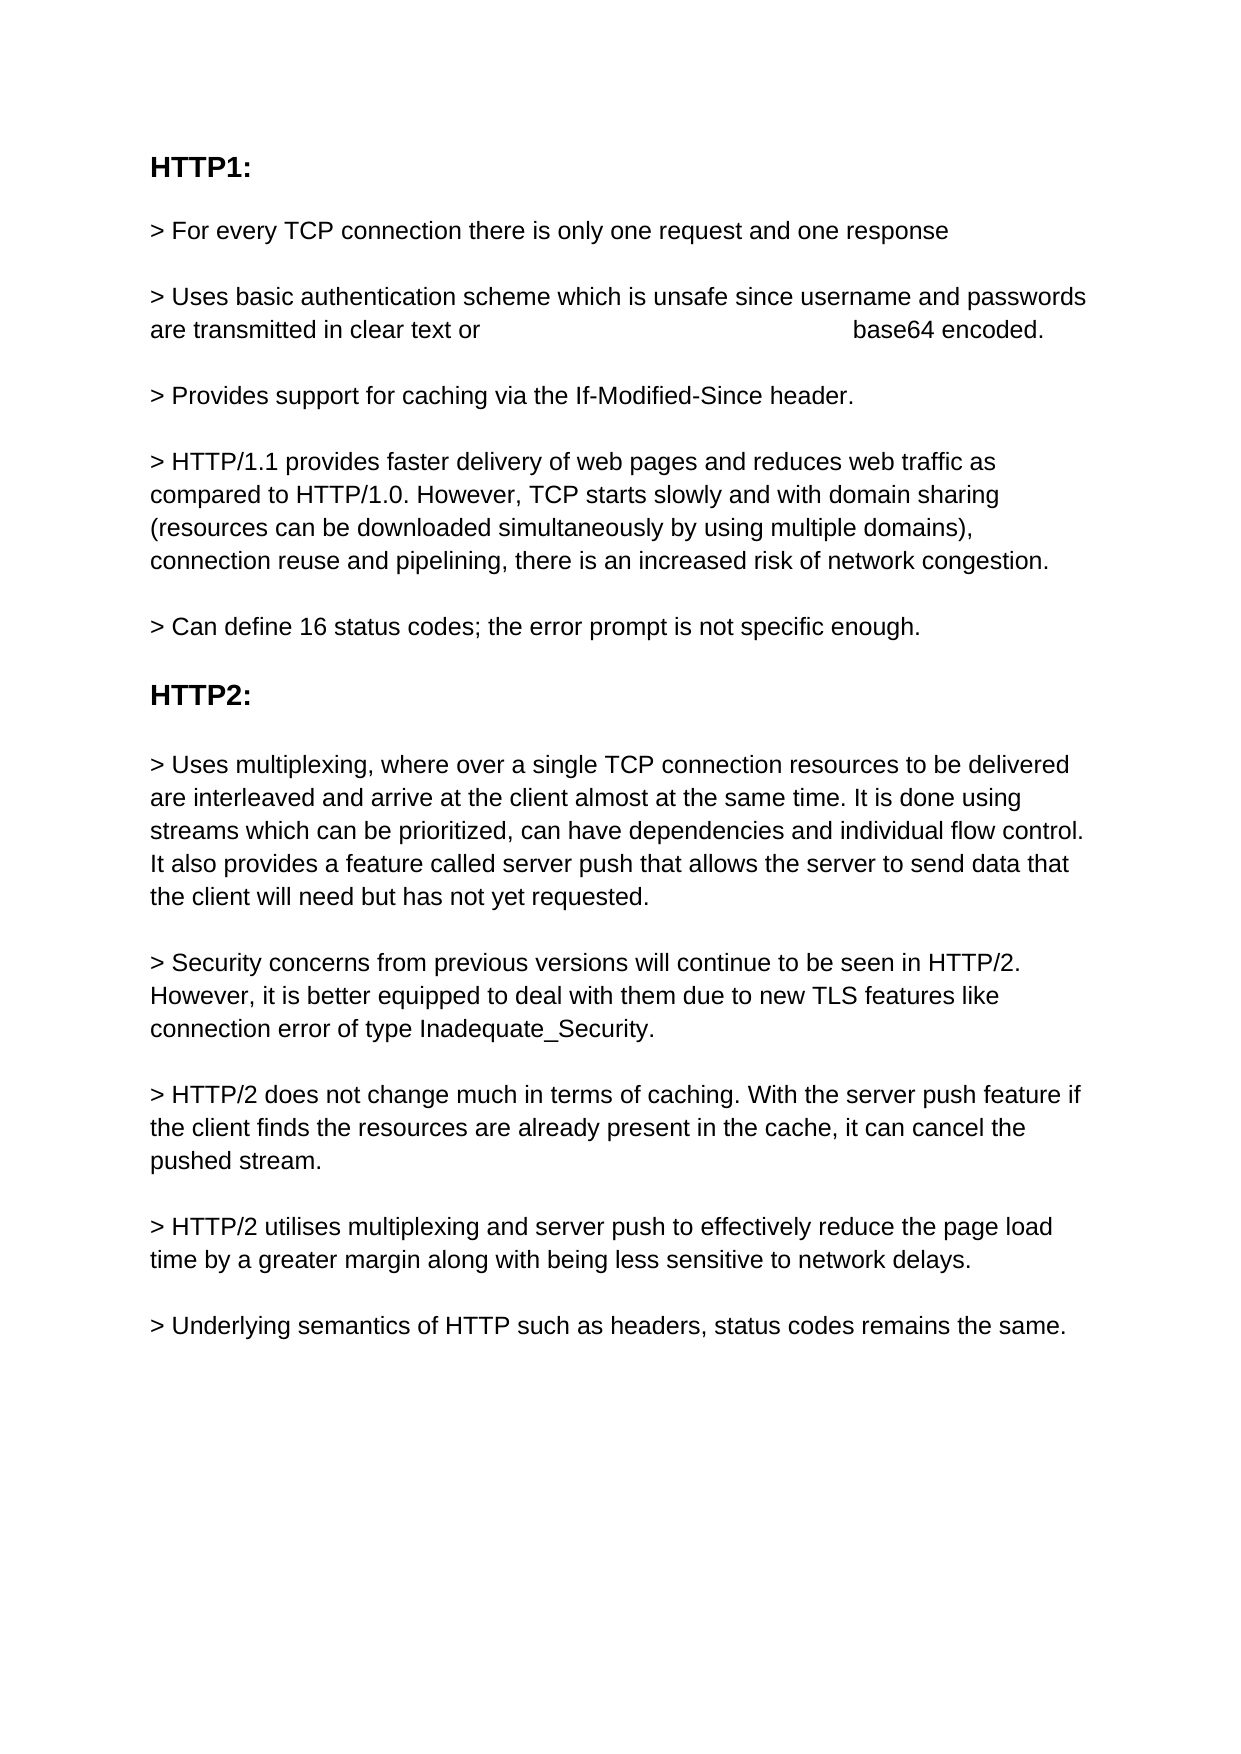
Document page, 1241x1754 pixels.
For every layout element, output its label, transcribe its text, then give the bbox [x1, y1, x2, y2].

text HTTP2: [150, 678, 1090, 712]
text > Underlying semantics of HTTP such as headers, status codes remains the same. [150, 1311, 1090, 1340]
text > HTTP/2 does not change much in terms of caching. With the server push feature if the client finds the resources are already present in the cache, it can cancel the pushed stream. [150, 1080, 1090, 1175]
text > Provides support for caching via the If-Modified-Since header. [150, 381, 1090, 410]
text > HTTP/2 utilises multiplexing and server push to effectively reduce the page load time by a greater margin along with being less sensitive to network delays. [150, 1212, 1090, 1274]
text > For every TCP connection there is only one request and one response [150, 216, 1090, 245]
text > HTTP/1.1 provides faster delivery of web pages and reduces web traffic as compared to HTTP/1.0. However, TCP starts slowly and with domain sharing (resources can be downloaded simultaneously by using multiple domains), connection reuse and pipelining, there is an increased risk of network congestion. [150, 447, 1090, 575]
text > Security concerns from previous versions will continue to be seen in HTTP/2. However, it is better equipped to deal with them due to new TLS features like connection error of type Inadequate_Security. [150, 948, 1090, 1043]
text > Uses multiplexing, where over a single TCP connection resources to be delivered are interleaved and arrive at the client almost at the same time. It is done using streams which can be prioritized, can have dependencies and individual flow control. It also provides a feature called server push that allows the server to send data that the client will need but has not yet requested. [150, 750, 1090, 911]
text HTTP1: [150, 150, 1090, 183]
text > Uses basic authentication scheme which is unsafe since username and passwords are transmitted in clear text or base64 encoded. [150, 282, 1090, 344]
text > Can define 16 status codes; the error prompt is not specific enough. [150, 612, 1090, 641]
